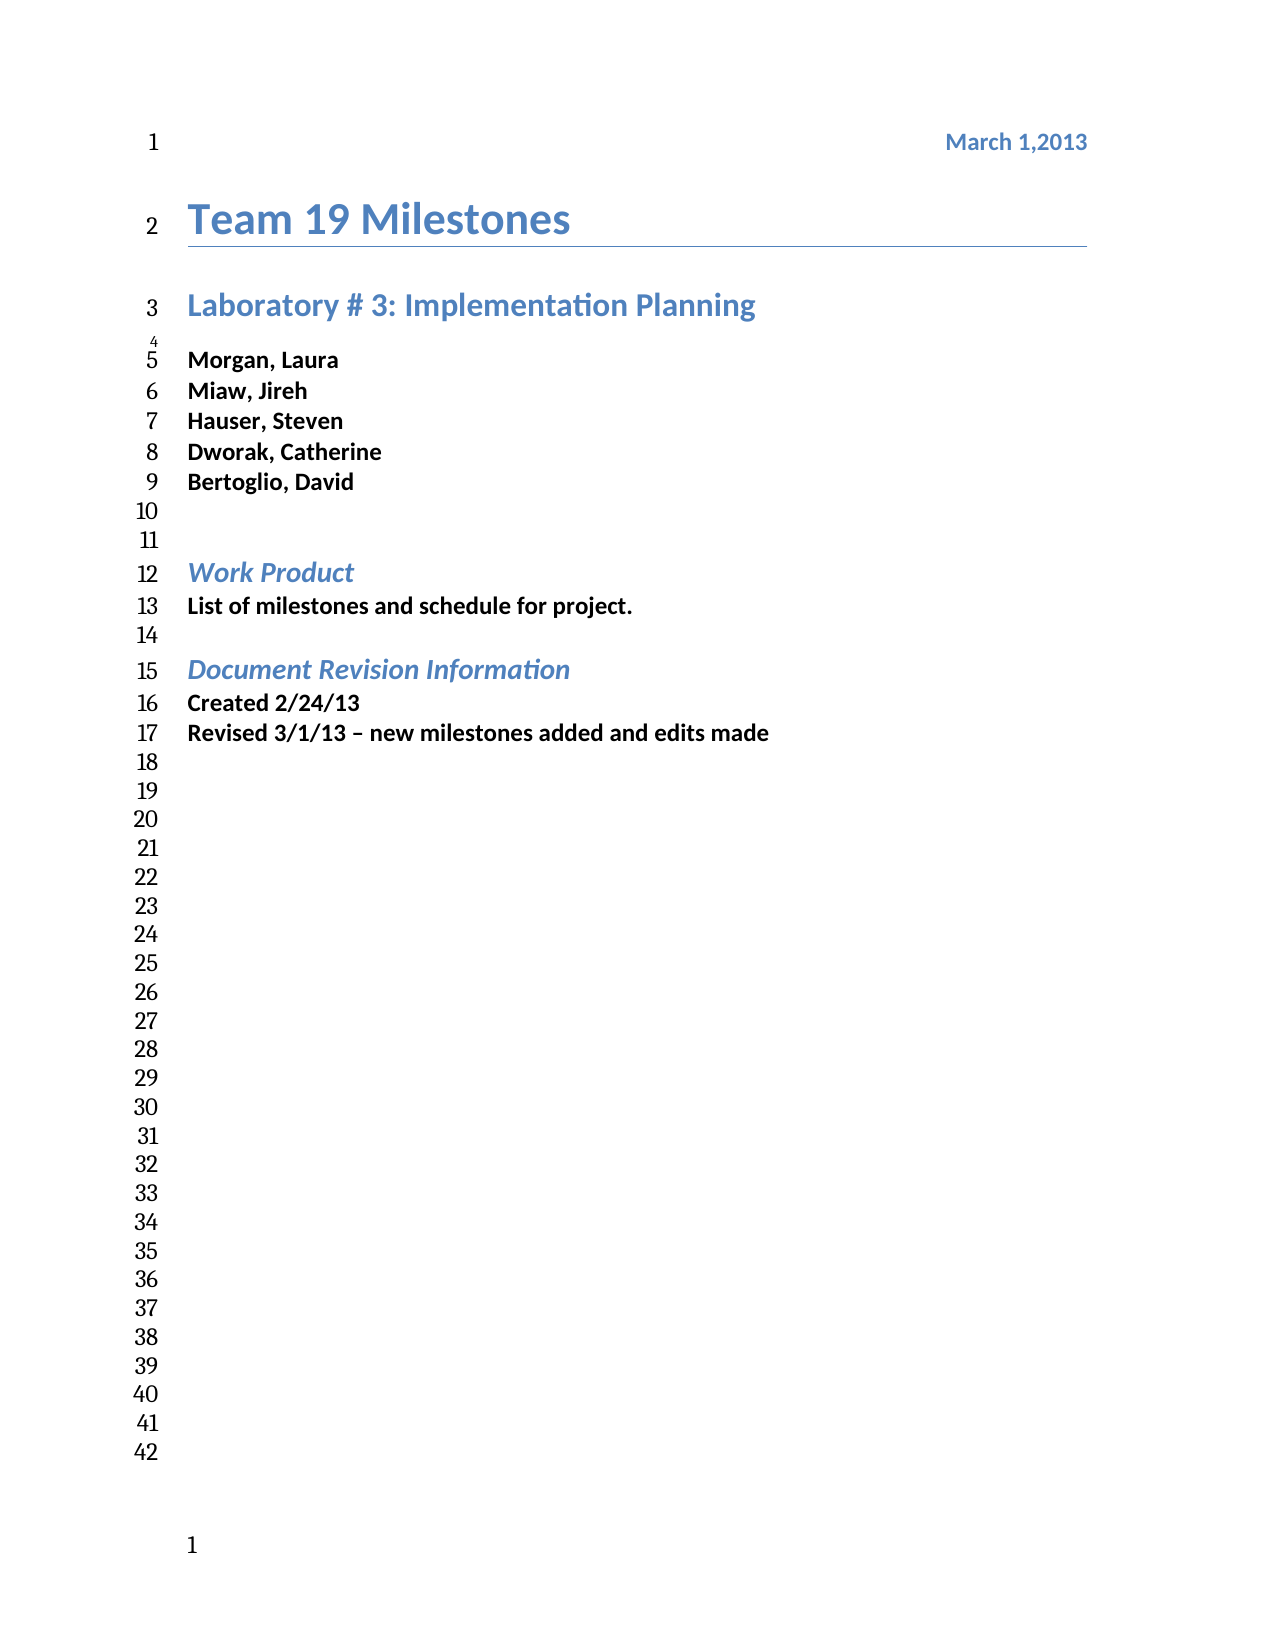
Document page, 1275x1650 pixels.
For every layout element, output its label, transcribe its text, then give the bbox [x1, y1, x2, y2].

text Hauser, Steven [187, 405, 1087, 436]
text Dworak, Catherine [187, 436, 1087, 466]
text Team 19 Milestones [187, 190, 1087, 247]
text List of milestones and schedule for project. [187, 590, 1087, 621]
text Work Product [187, 554, 1087, 590]
text Bertoglio, David [187, 466, 1087, 497]
text March 1,2013 [187, 126, 1087, 156]
text Created 2/24/13 [187, 687, 1087, 717]
text Morgan, Laura [187, 344, 1087, 375]
text Laboratory # 3: Implementation Planning [187, 284, 1087, 325]
text Revised 3/1/13 – new milestones added and edits made [187, 717, 1087, 748]
text Document Revision Information [187, 651, 1087, 687]
text Miaw, Jireh [187, 375, 1087, 405]
